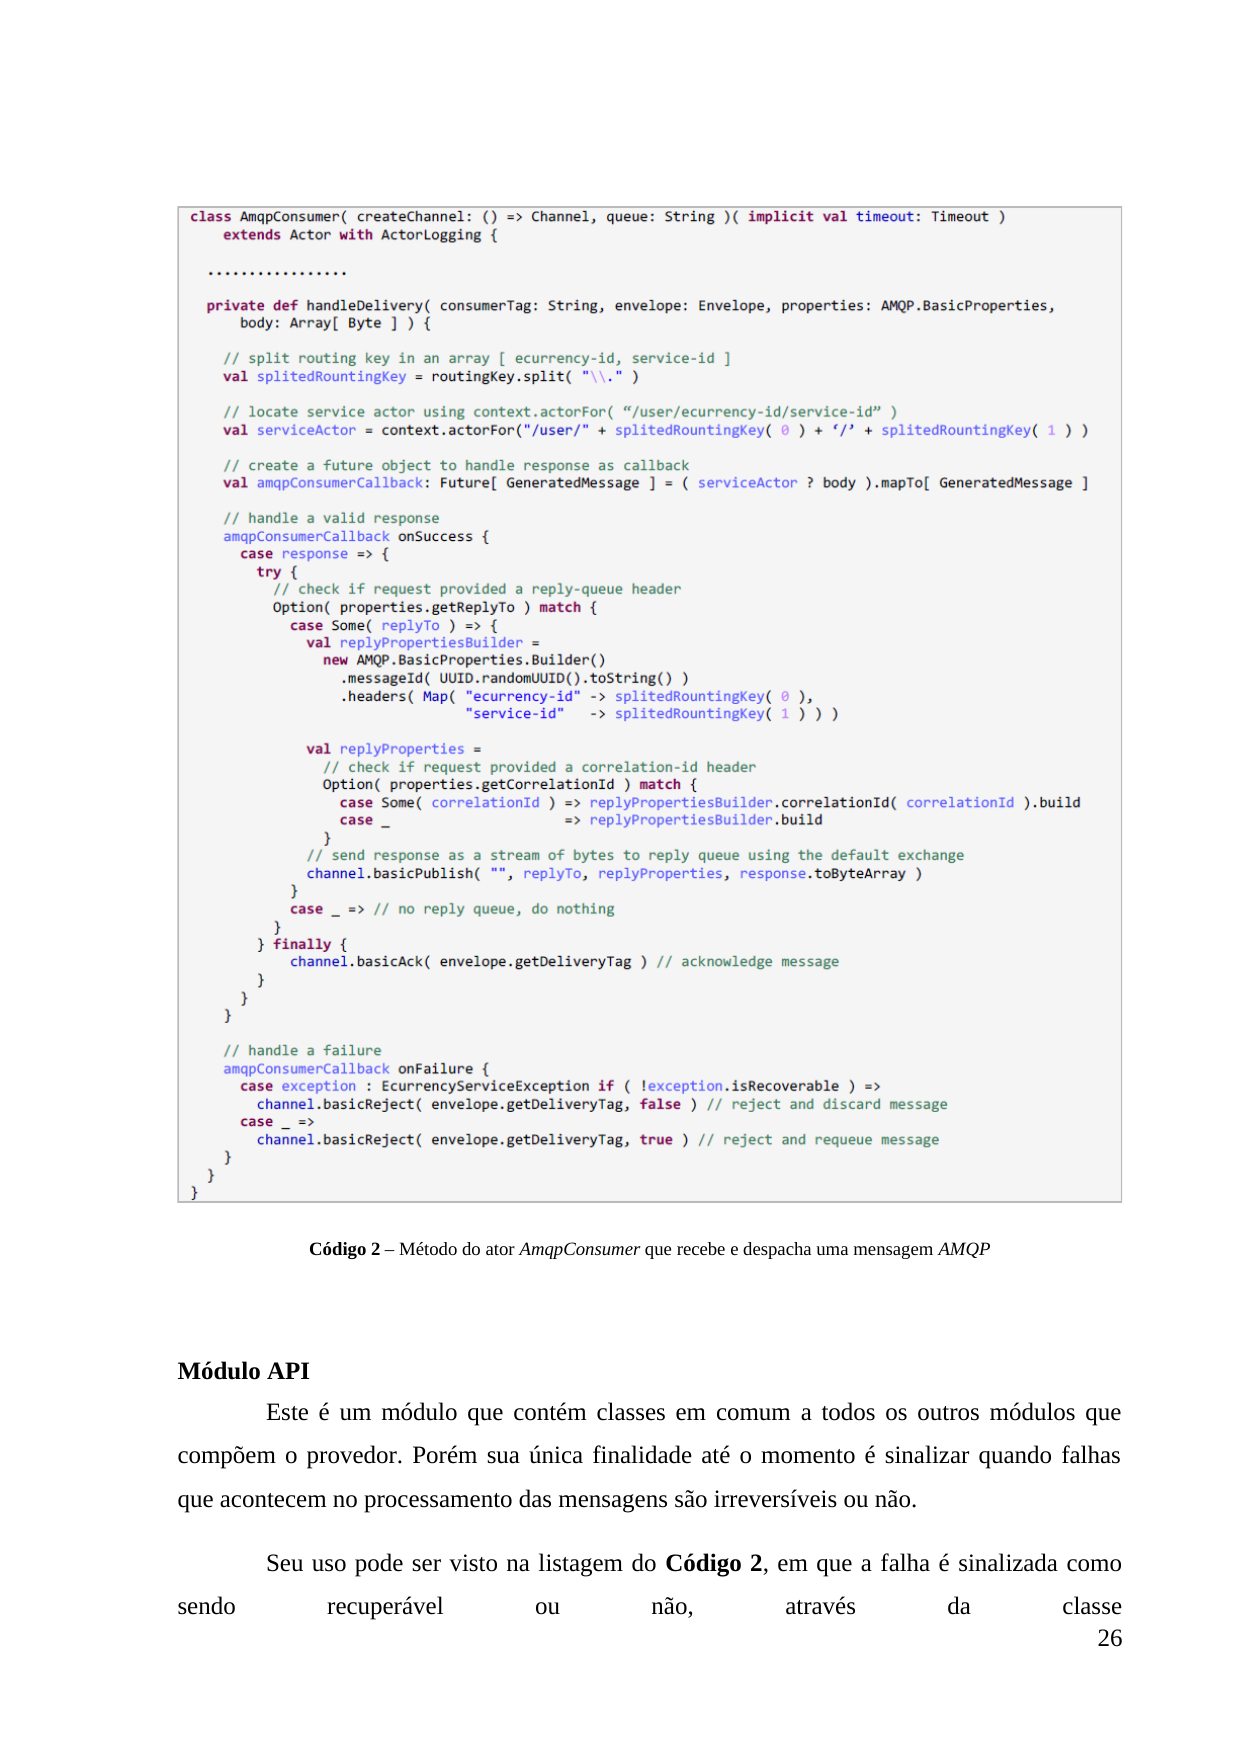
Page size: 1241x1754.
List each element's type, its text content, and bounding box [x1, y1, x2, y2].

text Código 2 – Método do ator AmqpConsumer que recebe e despacha uma mensagem AMQP [177, 1237, 1122, 1259]
text Módulo API [177, 1356, 1122, 1385]
picture [177, 206, 1123, 1203]
text Este é um módulo que contém classes em comum a todos os outros módulos que compõem o provedor. Porém sua única finalidade até o momento é sinalizar quando falhas que acontecem no processamento das mensagens são irreversíveis ou não. [177, 1397, 1122, 1512]
